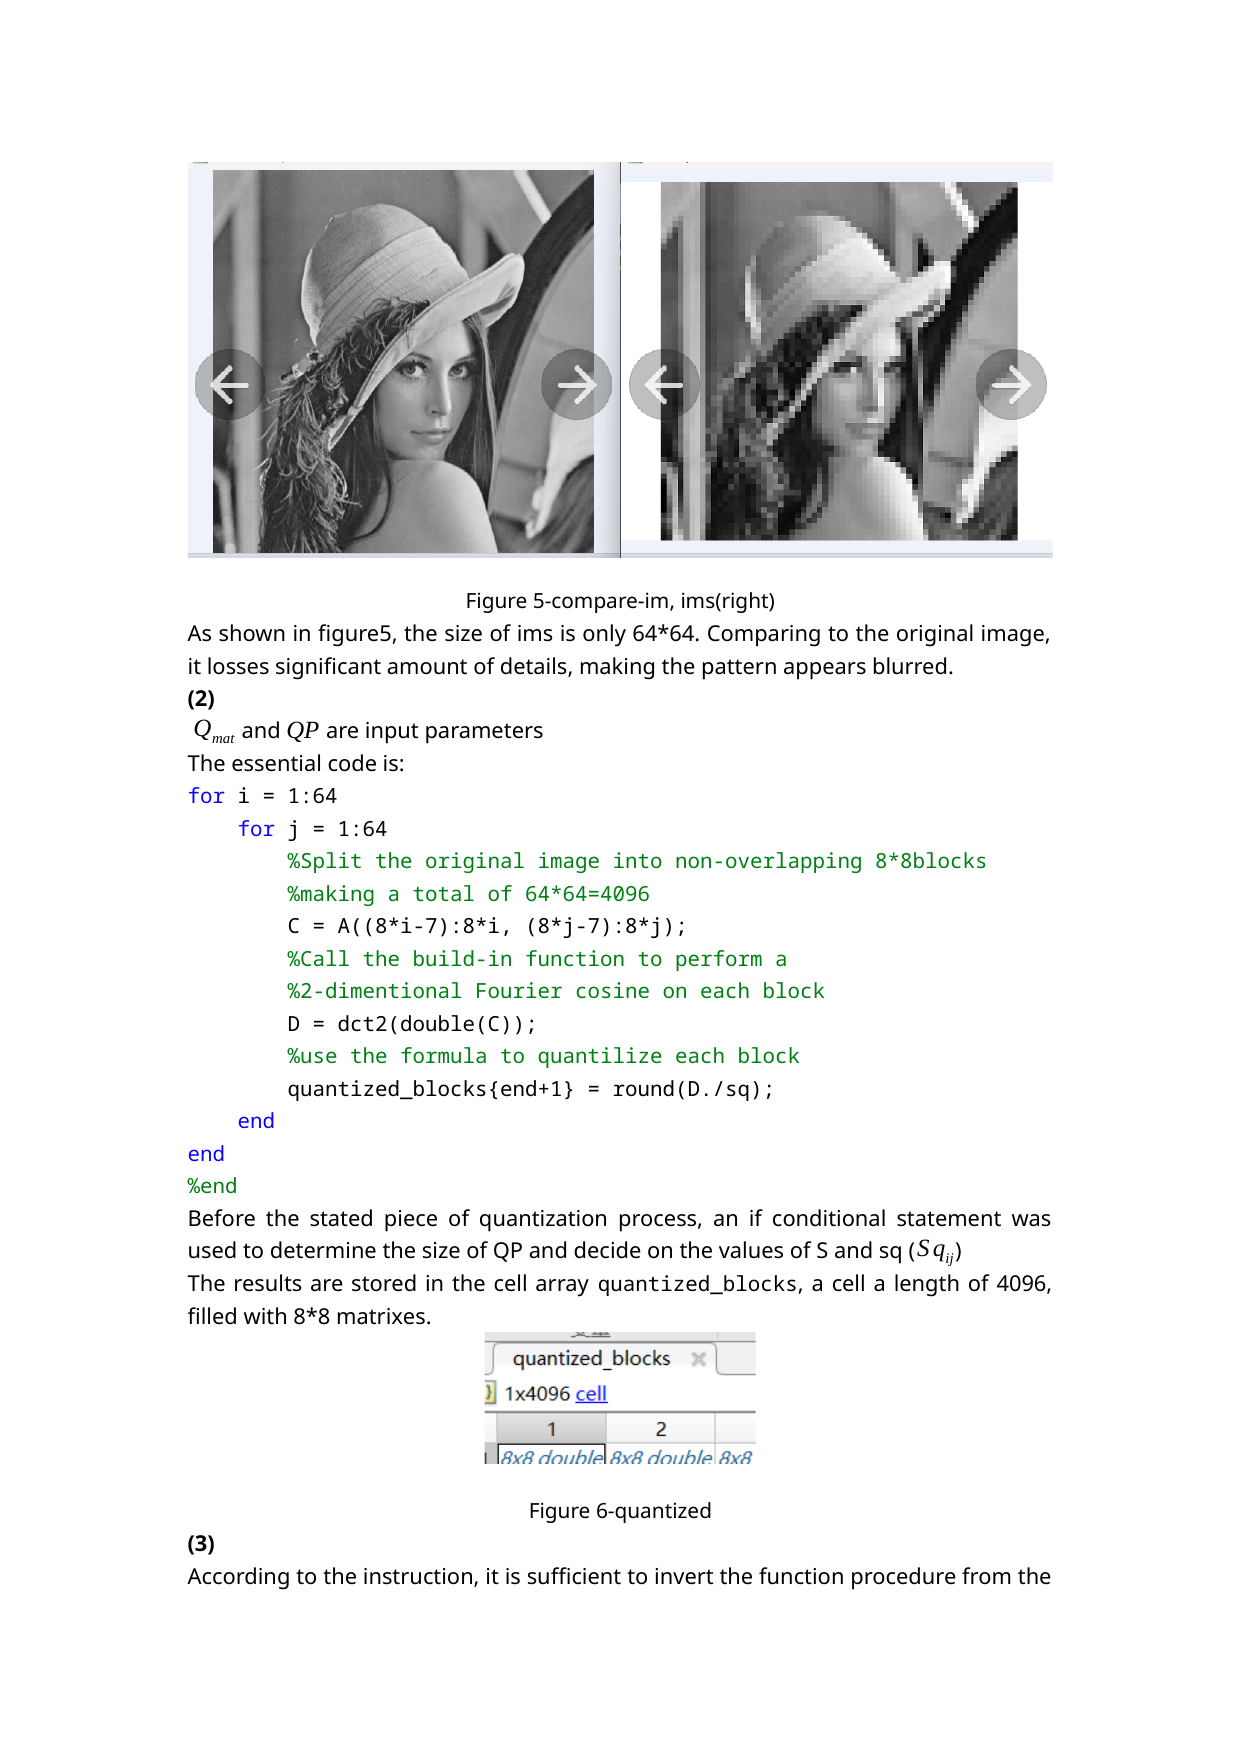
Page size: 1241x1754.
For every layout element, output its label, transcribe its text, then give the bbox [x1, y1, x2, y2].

text C = A((8*i-7):8*i, (8*j-7):8*j); [187, 909, 1053, 942]
text The results are stored in the cell array quantized_blocks, a cell a length of 4096, filled with 8*8 matrixes. [187, 1267, 1053, 1332]
text The essential code is: [187, 747, 1053, 779]
text %Call the build-in function to perform a [187, 942, 1053, 974]
picture [187, 162, 1053, 558]
text quantized_blocks{end+1} = round(D./sq); [187, 1072, 1053, 1104]
text for i = 1:64 [187, 779, 1053, 812]
text %Split the original image into non-overlapping 8*8blocks [187, 844, 1053, 877]
text end [187, 1137, 1053, 1169]
text (2) [187, 682, 1053, 714]
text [187, 1559, 1053, 1592]
text Figure 5-compare-im, ims(right) [187, 584, 1053, 617]
text end [187, 1104, 1053, 1137]
text Figure 6-quantized [187, 1494, 1053, 1527]
text Before the stated piece of quantization process, an if conditional statement was used to determine the size of QP and decide on the values of S and sq () [187, 1202, 1053, 1267]
text As shown in figure5, the size of ims is only 64*64. Comparing to the original image, it losses significant amount of details, making the pattern appears blurred. [187, 617, 1053, 682]
picture [484, 1332, 756, 1464]
text %making a total of 64*64=4096 [187, 877, 1053, 909]
text %2-dimentional Fourier cosine on each block [187, 974, 1053, 1007]
text for j = 1:64 [187, 812, 1053, 844]
text %end [187, 1169, 1053, 1202]
text D = dct2(double(C)); [187, 1007, 1053, 1039]
text (3) [187, 1527, 1053, 1559]
text %use the formula to quantilize each block [187, 1039, 1053, 1072]
text and are input parameters [187, 714, 1053, 747]
